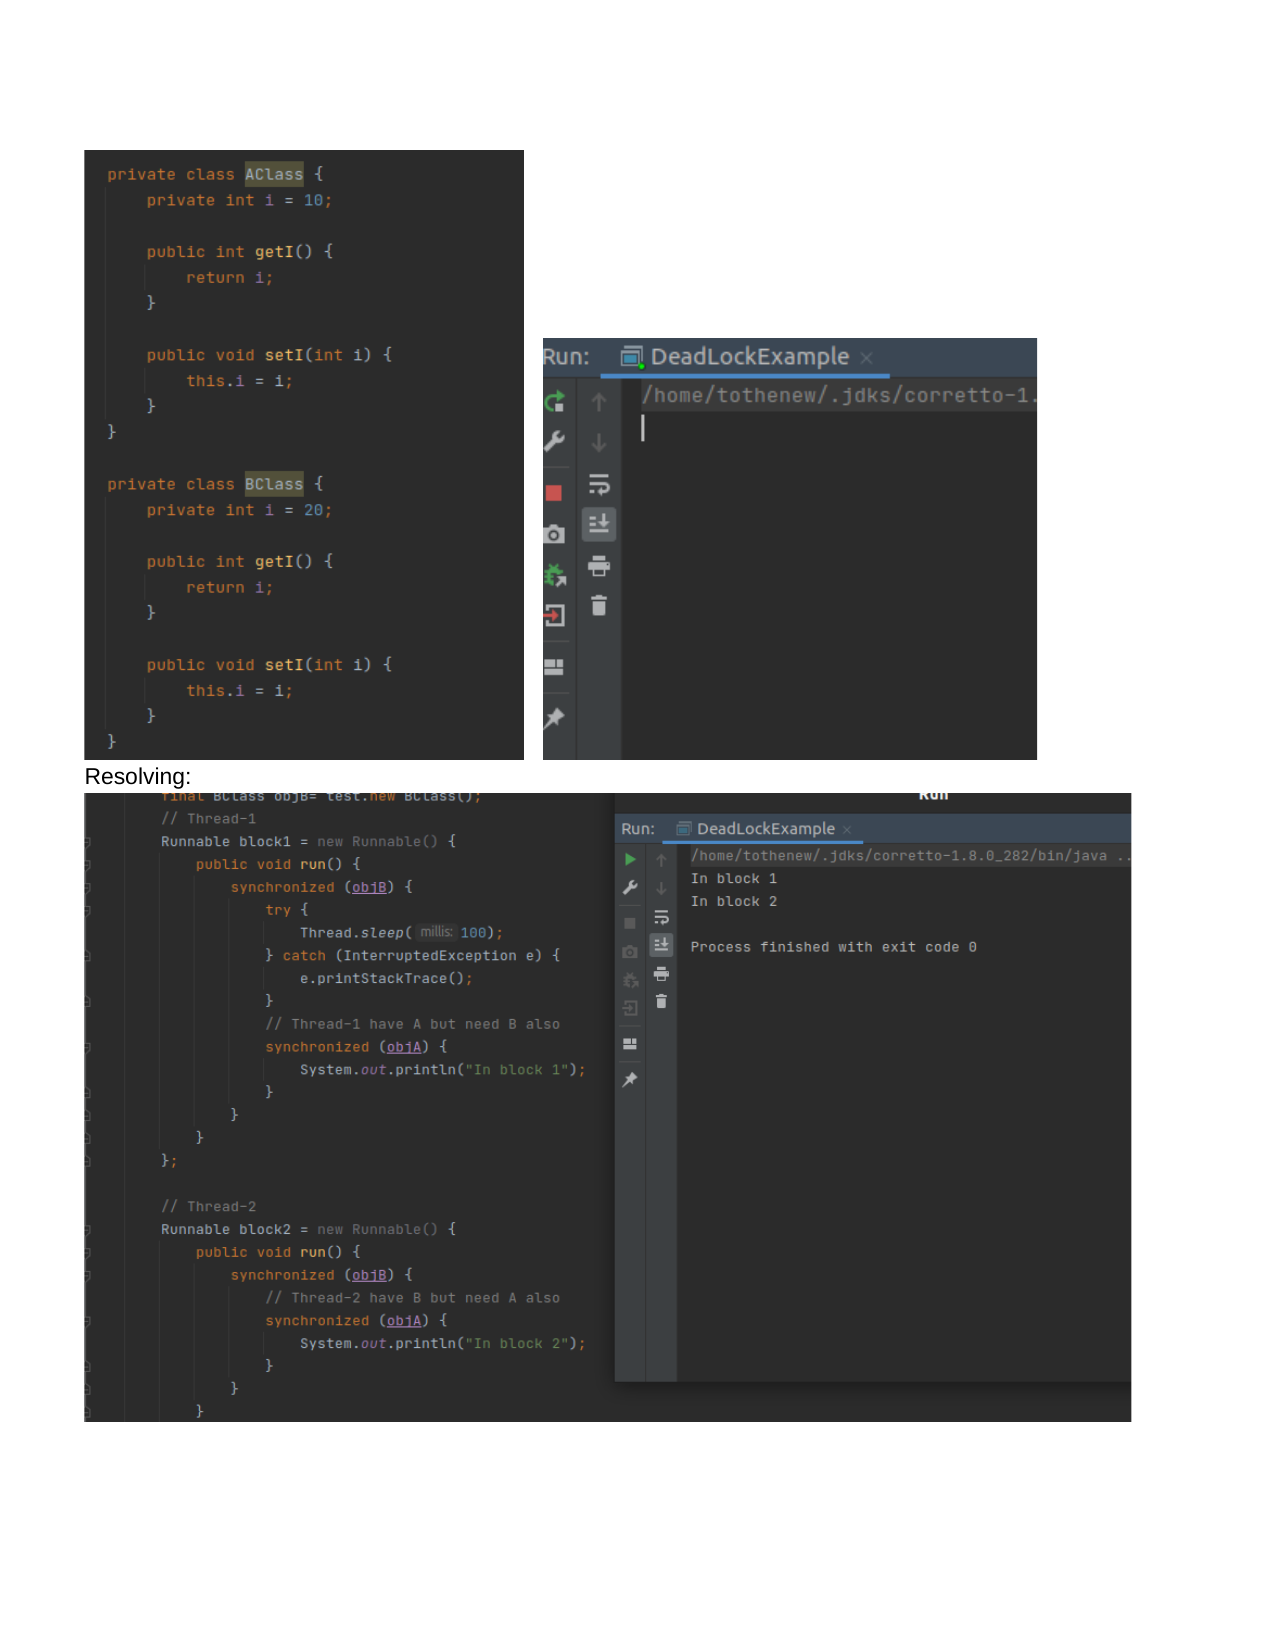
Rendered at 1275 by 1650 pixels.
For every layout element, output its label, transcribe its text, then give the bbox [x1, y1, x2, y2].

text Resolving: [84, 763, 1275, 789]
picture [84, 150, 524, 760]
picture [84, 793, 1132, 1422]
picture [543, 338, 1038, 760]
